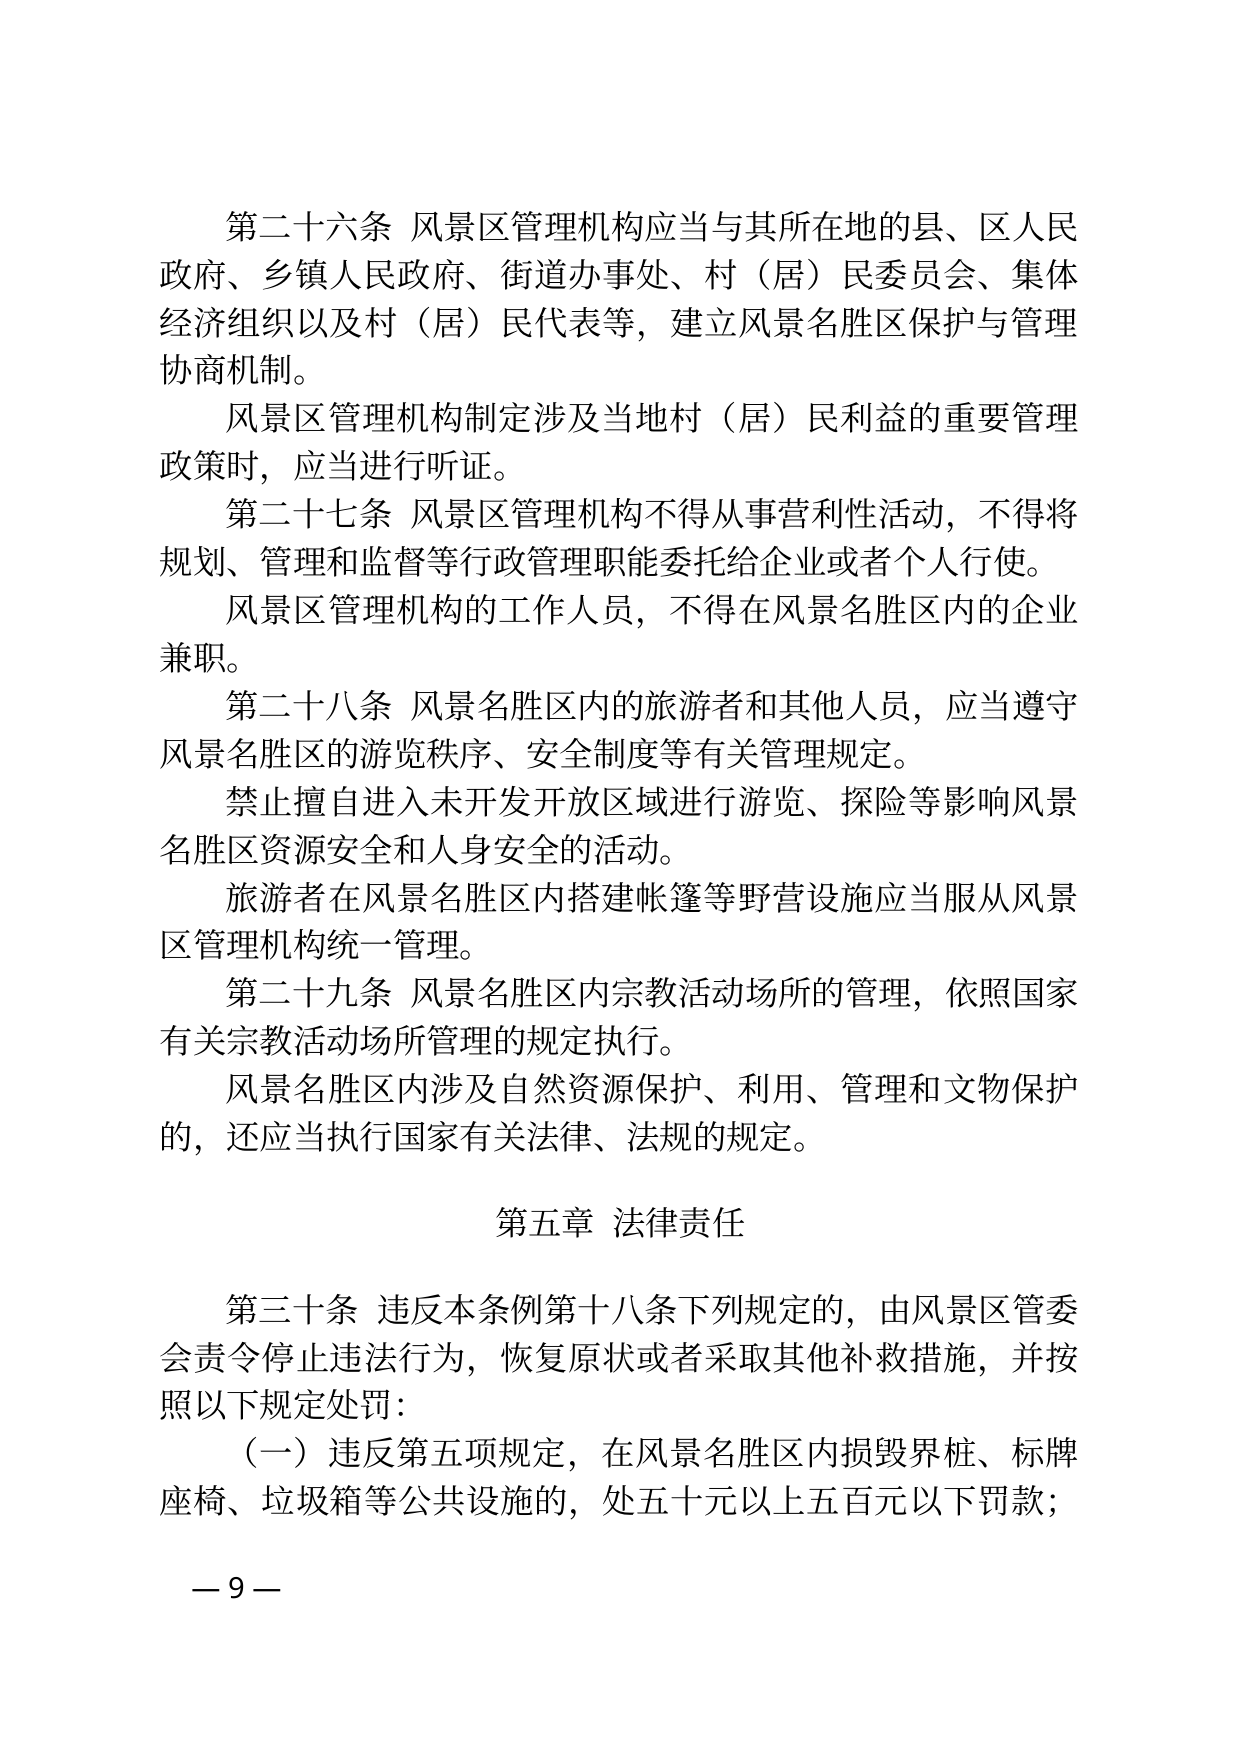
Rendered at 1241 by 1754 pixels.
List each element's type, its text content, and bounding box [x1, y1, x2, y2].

text 第二十八条 风景名胜区内的旅游者和其他人员，应当遵守风景名胜区的游览秩序、安全制度等有关管理规定。 [159, 680, 1081, 776]
text 第五章 法律责任 [159, 1197, 1081, 1245]
text 禁止擅自进入未开发开放区域进行游览、探险等影响风景名胜区资源安全和人身安全的活动。 [159, 776, 1081, 872]
text 第二十七条 风景区管理机构不得从事营利性活动，不得将规划、管理和监督等行政管理职能委托给企业或者个人行使。 [159, 488, 1081, 584]
text 旅游者在风景名胜区内搭建帐篷等野营设施应当服从风景区管理机构统一管理。 [159, 872, 1081, 967]
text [159, 1427, 1081, 1523]
text 风景区管理机构制定涉及当地村（居）民利益的重要管理政策时，应当进行听证。 [159, 392, 1081, 488]
text 风景名胜区内涉及自然资源保护、利用、管理和文物保护的，还应当执行国家有关法律、法规的规定。 [159, 1063, 1081, 1159]
text 风景区管理机构的工作人员，不得在风景名胜区内的企业兼职。 [159, 584, 1081, 680]
text 第三十条 违反本条例第十八条下列规定的，由风景区管委会责令停止违法行为，恢复原状或者采取其他补救措施，并按照以下规定处罚： [159, 1284, 1081, 1427]
text 第二十六条 风景区管理机构应当与其所在地的县、区人民政府、乡镇人民政府、街道办事处、村（居）民委员会、集体经济组织以及村（居）民代表等，建立风景名胜区保护与管理协商机制。 [159, 201, 1081, 392]
text 第二十九条 风景名胜区内宗教活动场所的管理，依照国家有关宗教活动场所管理的规定执行。 [159, 967, 1081, 1063]
